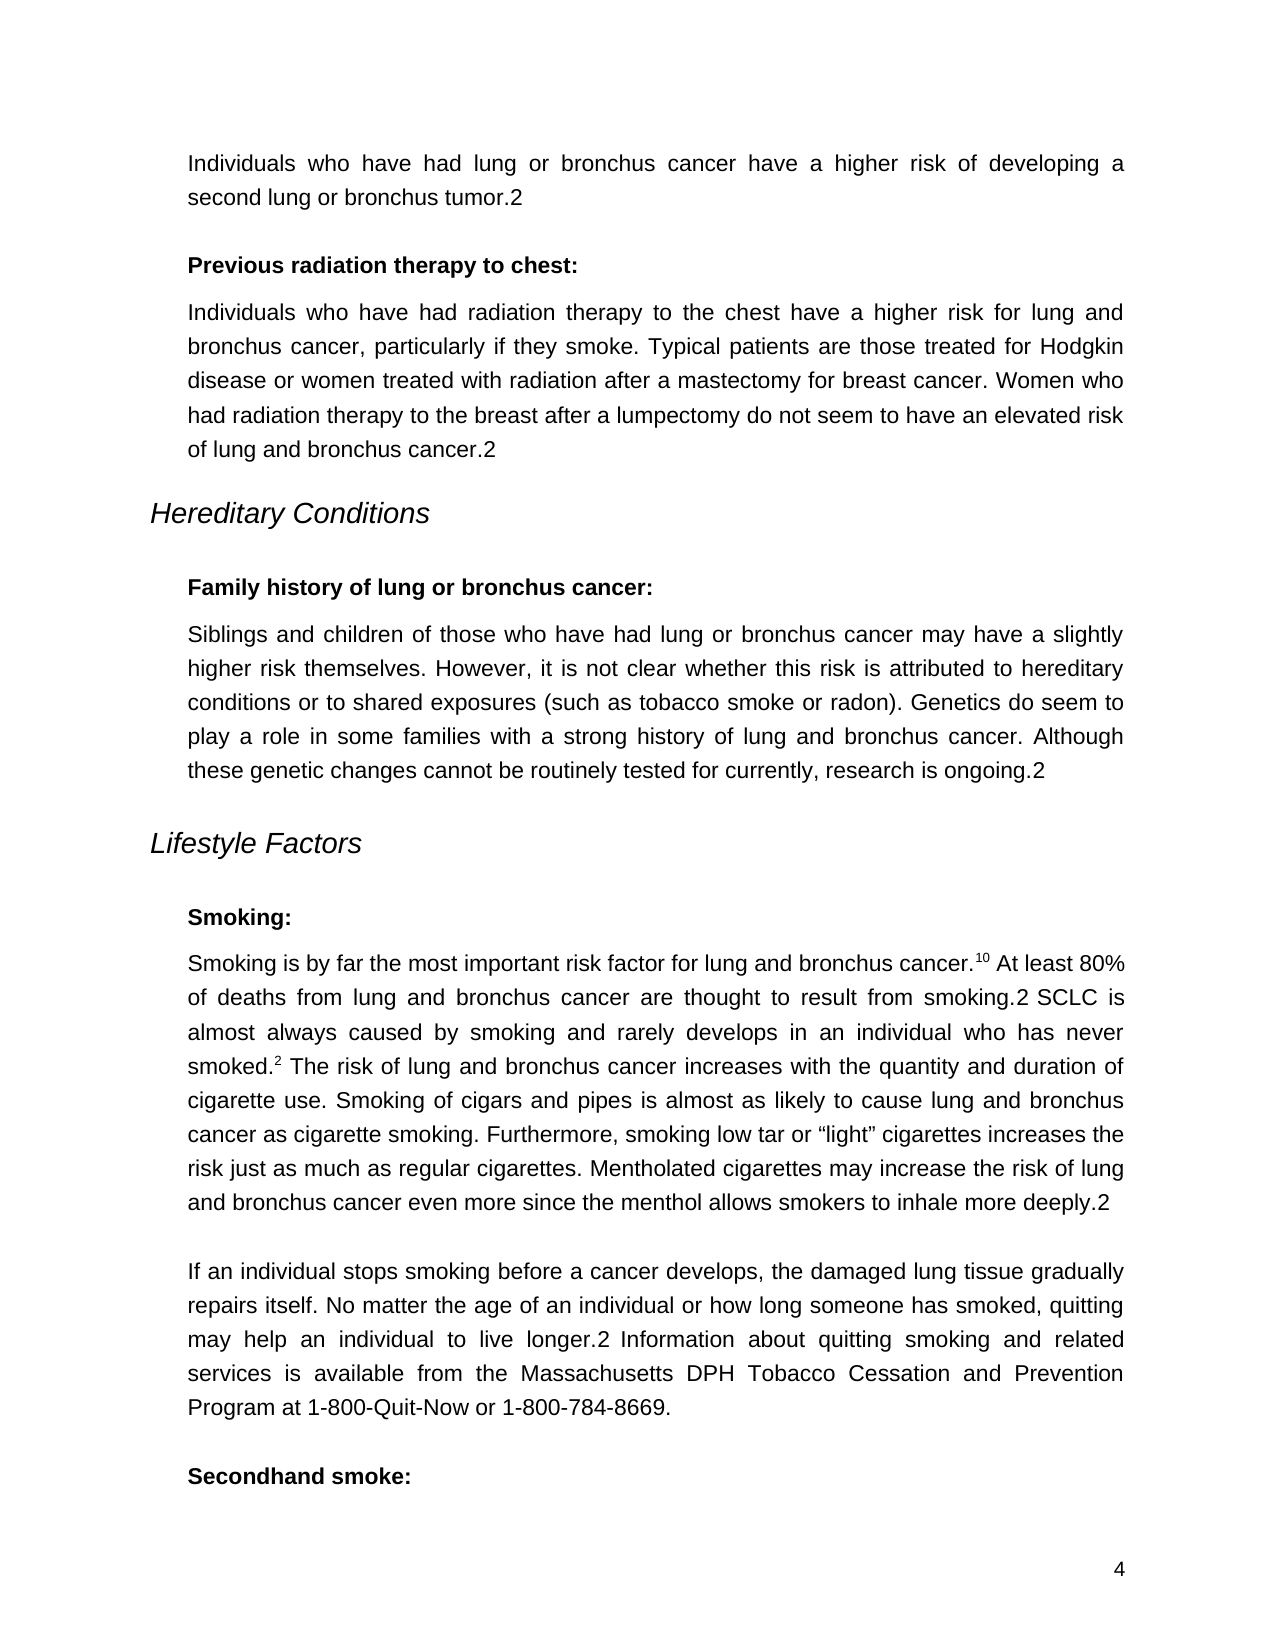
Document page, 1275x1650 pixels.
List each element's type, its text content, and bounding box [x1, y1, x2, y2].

text Smoking: [187, 903, 1125, 930]
text Smoking is by far the most important risk factor for lung and bronchus cancer.10 At least 80% of deaths from lung and bronchus cancer are thought to result from smoking.2 SCLC is almost always caused by smoking and rarely develops in an individual who has never smoked.2 The risk of lung and bronchus cancer increases with the quantity and duration of cigarette use. Smoking of cigars and pipes is almost as likely to cause lung and bronchus cancer as cigarette smoking. Furthermore, smoking low tar or “light” cigarettes increases the risk just as much as regular cigarettes. Mentholated cigarettes may increase the risk of lung and bronchus cancer even more since the menthol allows smokers to inhale more deeply.2 [187, 950, 1125, 1216]
text Family history of lung or bronchus cancer: [187, 574, 1125, 600]
text Secondhand smoke: [187, 1463, 1125, 1489]
text Individuals who have had lung or bronchus cancer have a higher risk of developing a second lung or bronchus tumor.2 [187, 150, 1125, 211]
text Hereditary Conditions [150, 496, 1125, 530]
text Siblings and children of those who have had lung or bronchus cancer may have a slightly higher risk themselves. However, it is not clear whether this risk is attributed to hereditary conditions or to shared exposures (such as tobacco smoke or radon). Genetics do seem to play a role in some families with a strong history of lung and bronchus cancer. Although these genetic changes cannot be routinely tested for currently, research is ongoing.2 [187, 621, 1125, 784]
text Previous radiation therapy to chest: [187, 252, 1125, 279]
text Lifestyle Factors [150, 826, 1125, 859]
text If an individual stops smoking before a cancer develops, the damaged lung tissue gradually repairs itself. No matter the age of an individual or how long someone has smoked, quitting may help an individual to live longer.2 Information about quitting smoking and related services is available from the Massachusetts DPH Tobacco Cessation and Prevention Program at 1-800-Quit-Now or 1-800-784-8669. [187, 1258, 1125, 1421]
text Individuals who have had radiation therapy to the chest have a higher risk for lung and bronchus cancer, particularly if they smoke. Typical patients are those treated for Hodgkin disease or women treated with radiation after a mastectomy for breast cancer. Women who had radiation therapy to the breast after a lumpectomy do not seem to have an elevated risk of lung and bronchus cancer.2 [187, 299, 1125, 462]
